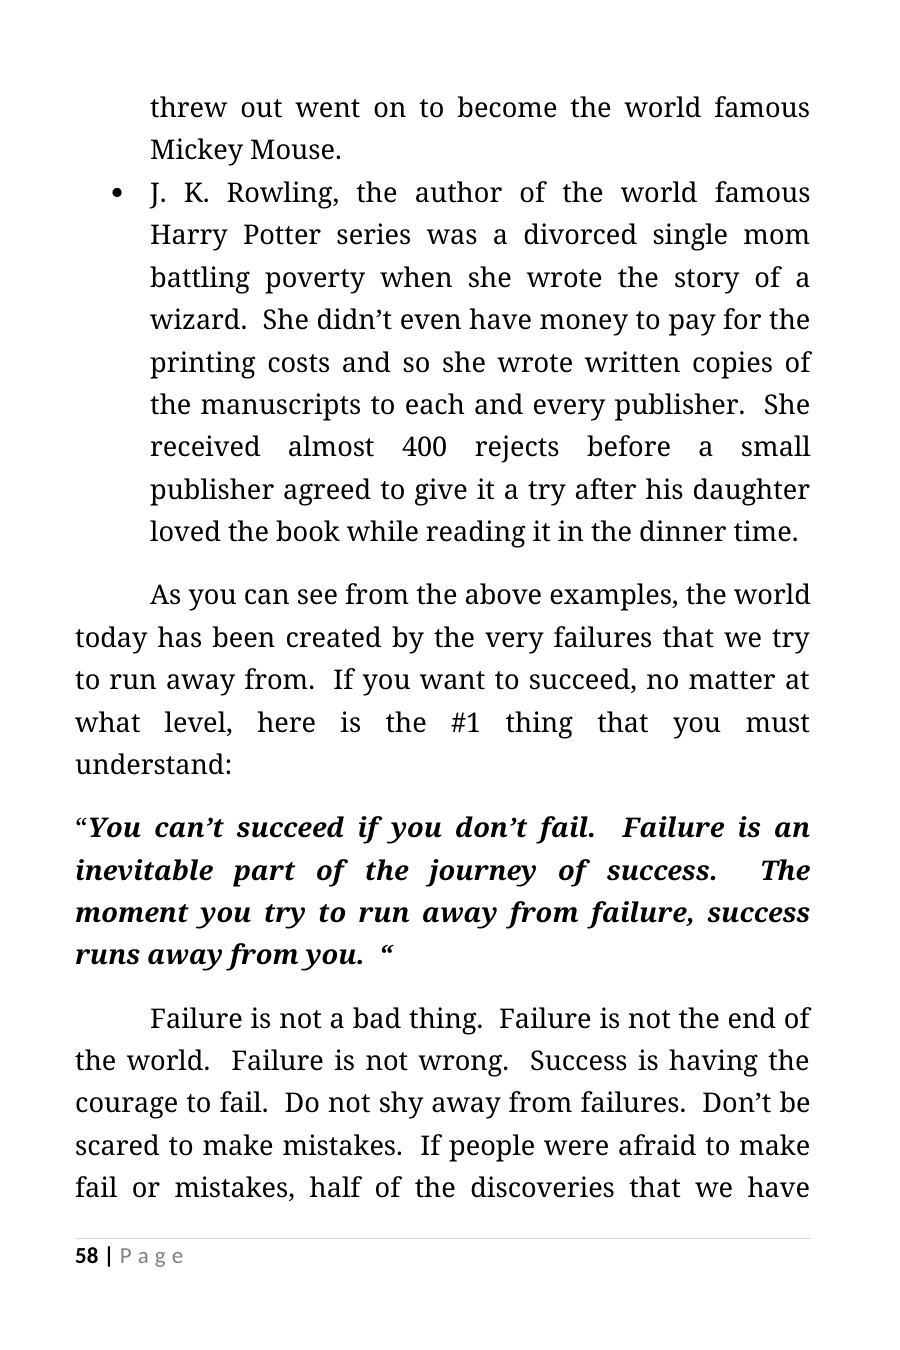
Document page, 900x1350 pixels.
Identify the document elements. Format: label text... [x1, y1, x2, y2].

text As you can see from the above examples, the world today has been created by the very failures that we try to run away from. If you want to succeed, no matter at what level, here is the #1 thing that you must understand: [75, 576, 811, 782]
list J. K. Rowling, the author of the world famous Harry Potter series was a divorced single mom battling poverty when she wrote the story of a wizard. She didn’t even have money to pay for the printing costs and so she wrote written copies of the manuscripts to each and every publisher. She received almost 400 rejects before a small publisher agreed to give it a try after his daughter loved the book while reading it in the dinner time. [112, 173, 811, 549]
text “You can’t succeed if you don’t fail. Failure is an inevitable part of the journey of success. The moment you try to run away from failure, success runs away from you. “ [75, 809, 811, 973]
